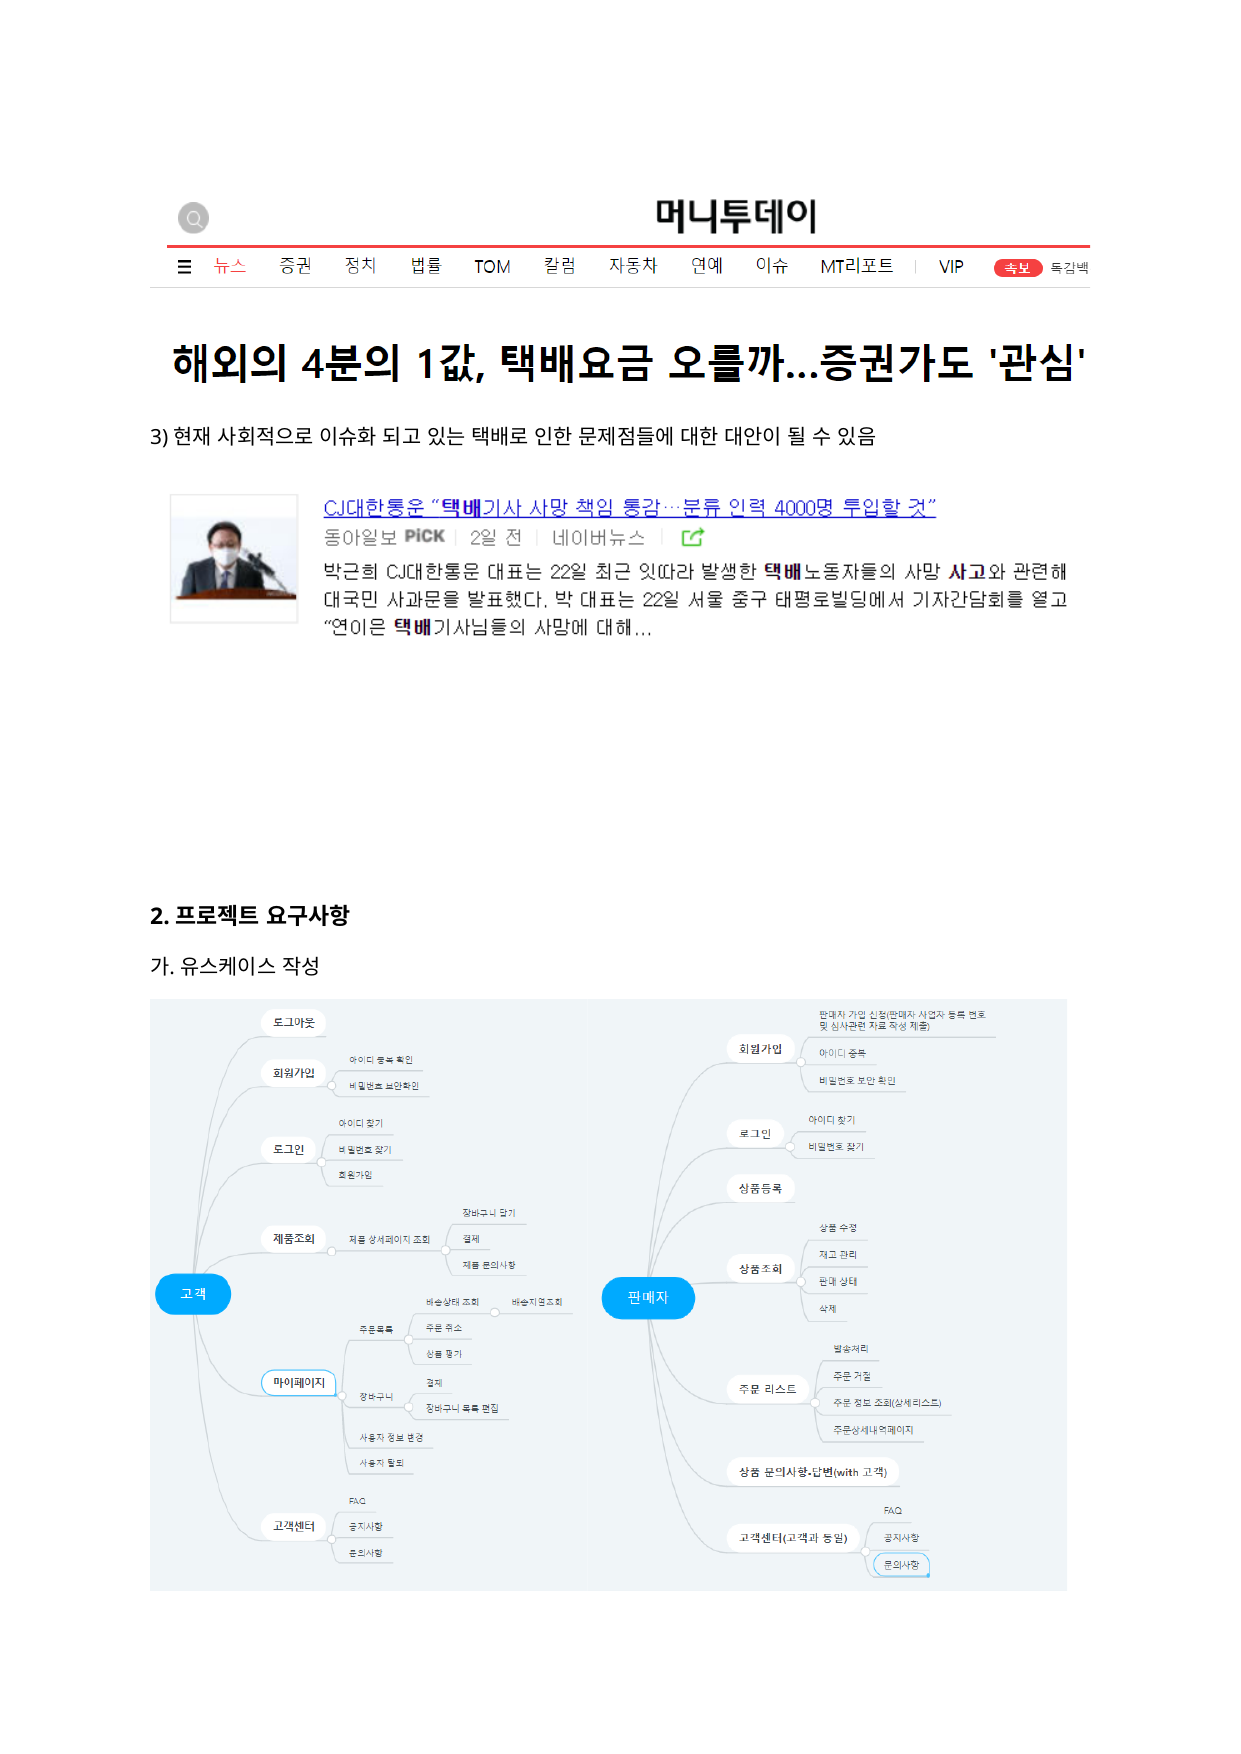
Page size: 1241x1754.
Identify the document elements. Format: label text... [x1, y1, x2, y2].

picture [150, 999, 1068, 1591]
picture [150, 177, 1091, 402]
picture [150, 470, 1089, 643]
text 가. 유스케이스 작성 [150, 950, 1090, 981]
text 2. 프로젝트 요구사항 [150, 898, 1090, 931]
text 3) 현재 사회적으로 이슈화 되고 있는 택배로 인한 문제점들에 대한 대안이 될 수 있음 [150, 421, 1090, 451]
